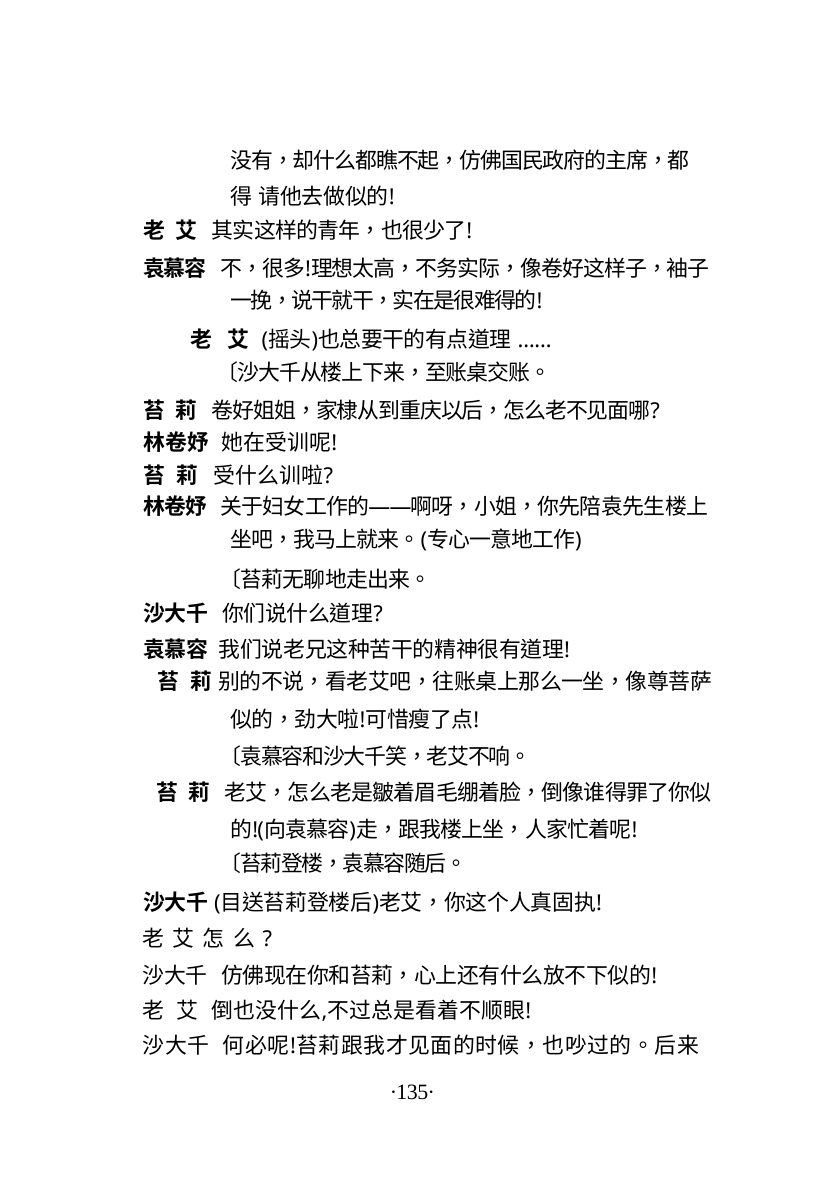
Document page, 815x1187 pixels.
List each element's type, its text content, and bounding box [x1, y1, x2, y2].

text 苔 莉 别的不说，看老艾吧，往账桌上那么一坐，像尊菩萨 [122, 668, 712, 695]
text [143, 1029, 710, 1059]
text 苔 莉 受什么训啦? [143, 460, 713, 489]
text 〔苔莉无聊地走出来。 沙大千 你们说什么道理? [143, 564, 432, 628]
text 袁慕容 我们说老兄这种苦干的精神很有道理! [143, 636, 713, 663]
text 林卷妤 关于妇女工作的——啊呀，小姐，你先陪袁先生楼上 坐吧，我马上就来。(专心一意地工作) [143, 491, 712, 554]
text 沙大千 仿佛现在你和苔莉，心上还有什么放不下似的! 老 艾 倒也没什么,不过总是看着不顺眼! [143, 960, 666, 1024]
text 老 艾 (摇头)也总要干的有点道理 …… 〔沙大千从楼上下来，至账桌交账。 [143, 324, 552, 387]
text 老 艾 其实这样的青年，也很少了! [143, 217, 713, 244]
text 似的，劲大啦!可惜瘦了点! [230, 706, 713, 732]
text 〔袁慕容和沙大千笑，老艾不响。 [219, 743, 713, 770]
text 沙大千 (目送苔莉登楼后)老艾，你这个人真固执! 老 艾 怎 么 ? [143, 887, 621, 953]
text 没有，却什么都瞧不起，仿佛国民政府的主席，都得 请他去做似的! [230, 145, 710, 211]
text 的!(向袁慕容)走，跟我楼上坐，人家忙着呢! 〔苔莉登楼，袁慕容随后。 [219, 814, 653, 878]
text 苔 莉 老艾，怎么老是皺着眉毛绷着脸，倒像谁得罪了你似 [122, 779, 712, 806]
text 袁慕容 不，很多!理想太高，不务实际，像卷好这样子，袖子 一挽，说干就干，实在是很难得的! [143, 253, 713, 314]
text 苔 莉 卷好姐姐，家棣从到重庆以后，怎么老不见面哪? 林卷妤 她在受训呢! [143, 394, 672, 457]
